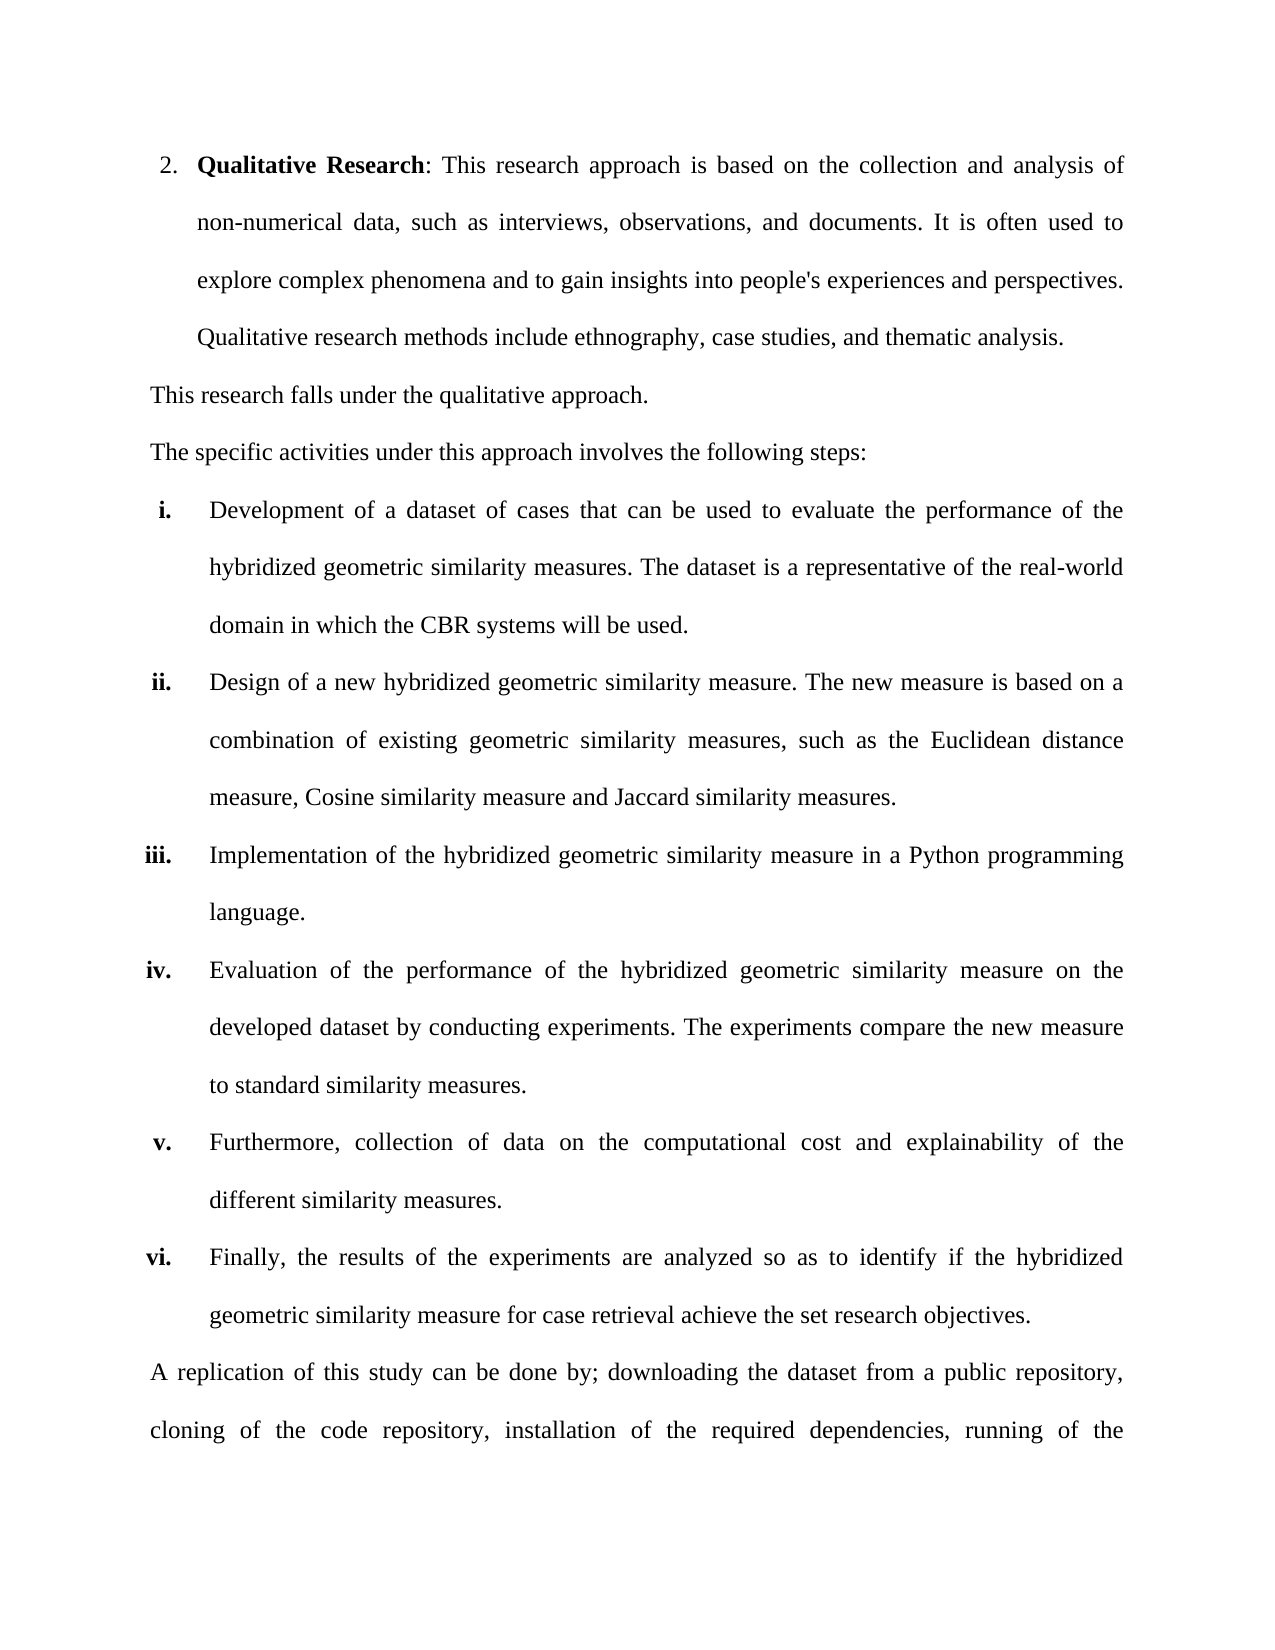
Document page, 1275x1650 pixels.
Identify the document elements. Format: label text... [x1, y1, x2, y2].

list Implementation of the hybridized geometric similarity measure in a Python programming language. [172, 840, 1125, 926]
list Finally, the results of the experiments are analyzed so as to identify if the hybridized geometric similarity measure for case retrieval achieve the set research objectives. [172, 1242, 1125, 1329]
list Qualitative Research: This research approach is based on the collection and analysis of non-numerical data, such as interviews, observations, and documents. It is often used to explore complex phenomena and to gain insights into people's experiences and perspectives. Qualitative research methods include ethnography, case studies, and thematic analysis. [159, 150, 1125, 351]
text The specific activities under this approach involves the following steps: [150, 437, 1125, 466]
list Furthermore, collection of data on the computational cost and explainability of the different similarity measures. [172, 1127, 1125, 1214]
list Development of a dataset of cases that can be used to evaluate the performance of the hybridized geometric similarity measures. The dataset is a representative of the real-world domain in which the CBR systems will be used. [172, 495, 1125, 639]
text This research falls under the qualitative approach. [150, 380, 1125, 409]
list Design of a new hybridized geometric similarity measure. The new measure is based on a combination of existing geometric similarity measures, such as the Euclidean distance measure, Cosine similarity measure and Jaccard similarity measures. [172, 667, 1125, 811]
list Evaluation of the performance of the hybridized geometric similarity measure on the developed dataset by conducting experiments. The experiments compare the new measure to standard similarity measures. [172, 955, 1125, 1099]
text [150, 1357, 1125, 1444]
